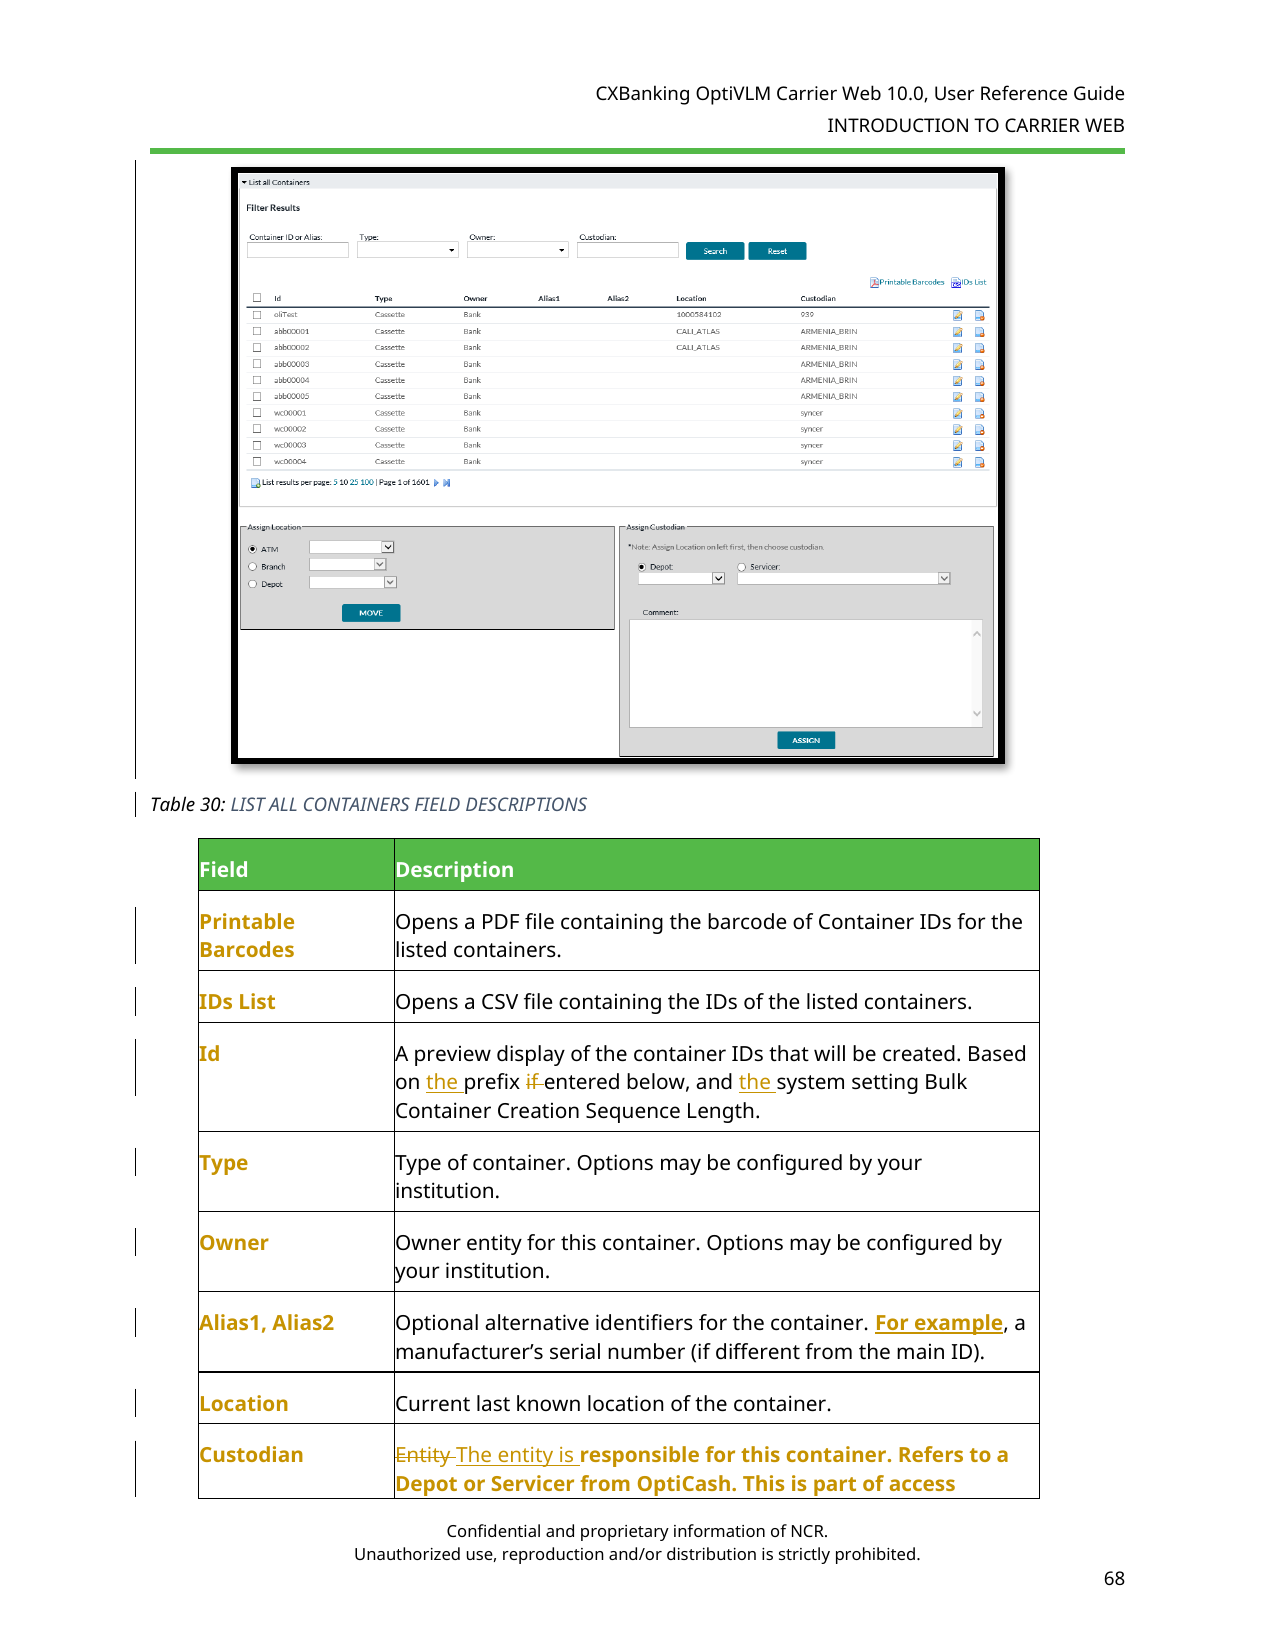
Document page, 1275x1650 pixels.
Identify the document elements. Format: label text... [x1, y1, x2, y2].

table_header Field [199, 839, 394, 890]
text Table 30: LIST ALL CONTAINERS FIELD DESCRIPTIONS [150, 792, 1125, 817]
table_header Description [395, 839, 1039, 890]
table_cell Opens a PDF file containing the barcode of Container IDs for the listed containers. [395, 891, 1039, 970]
picture [238, 173, 998, 758]
table_cell A preview display of the container IDs that will be created. Based on prefix entered below, and system setting Bulk Container Creation Sequence Length. [395, 1023, 1039, 1131]
table_cell Id [199, 1023, 394, 1131]
table_cell IDs List [199, 971, 394, 1022]
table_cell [395, 1424, 1039, 1497]
table_cell Alias1, Alias2 [199, 1292, 394, 1371]
table_cell Custodian [199, 1424, 394, 1497]
table_cell Current last known location of the container. [395, 1373, 1039, 1423]
table_cell Location [199, 1373, 394, 1423]
table_cell Printable Barcodes [199, 891, 394, 970]
table_cell Owner [199, 1212, 394, 1291]
table_cell Type of container. Options may be configured by your institution. [395, 1132, 1039, 1211]
table_cell Owner entity for this container. Options may be configured by your institution. [395, 1212, 1039, 1291]
table_cell Opens a CSV file containing the IDs of the listed containers. [395, 971, 1039, 1022]
table_cell Type [199, 1132, 394, 1211]
table_cell Optional alternative identifiers for the container. For example, a manufacturer’s serial number (if different from the main ID). [395, 1292, 1039, 1371]
